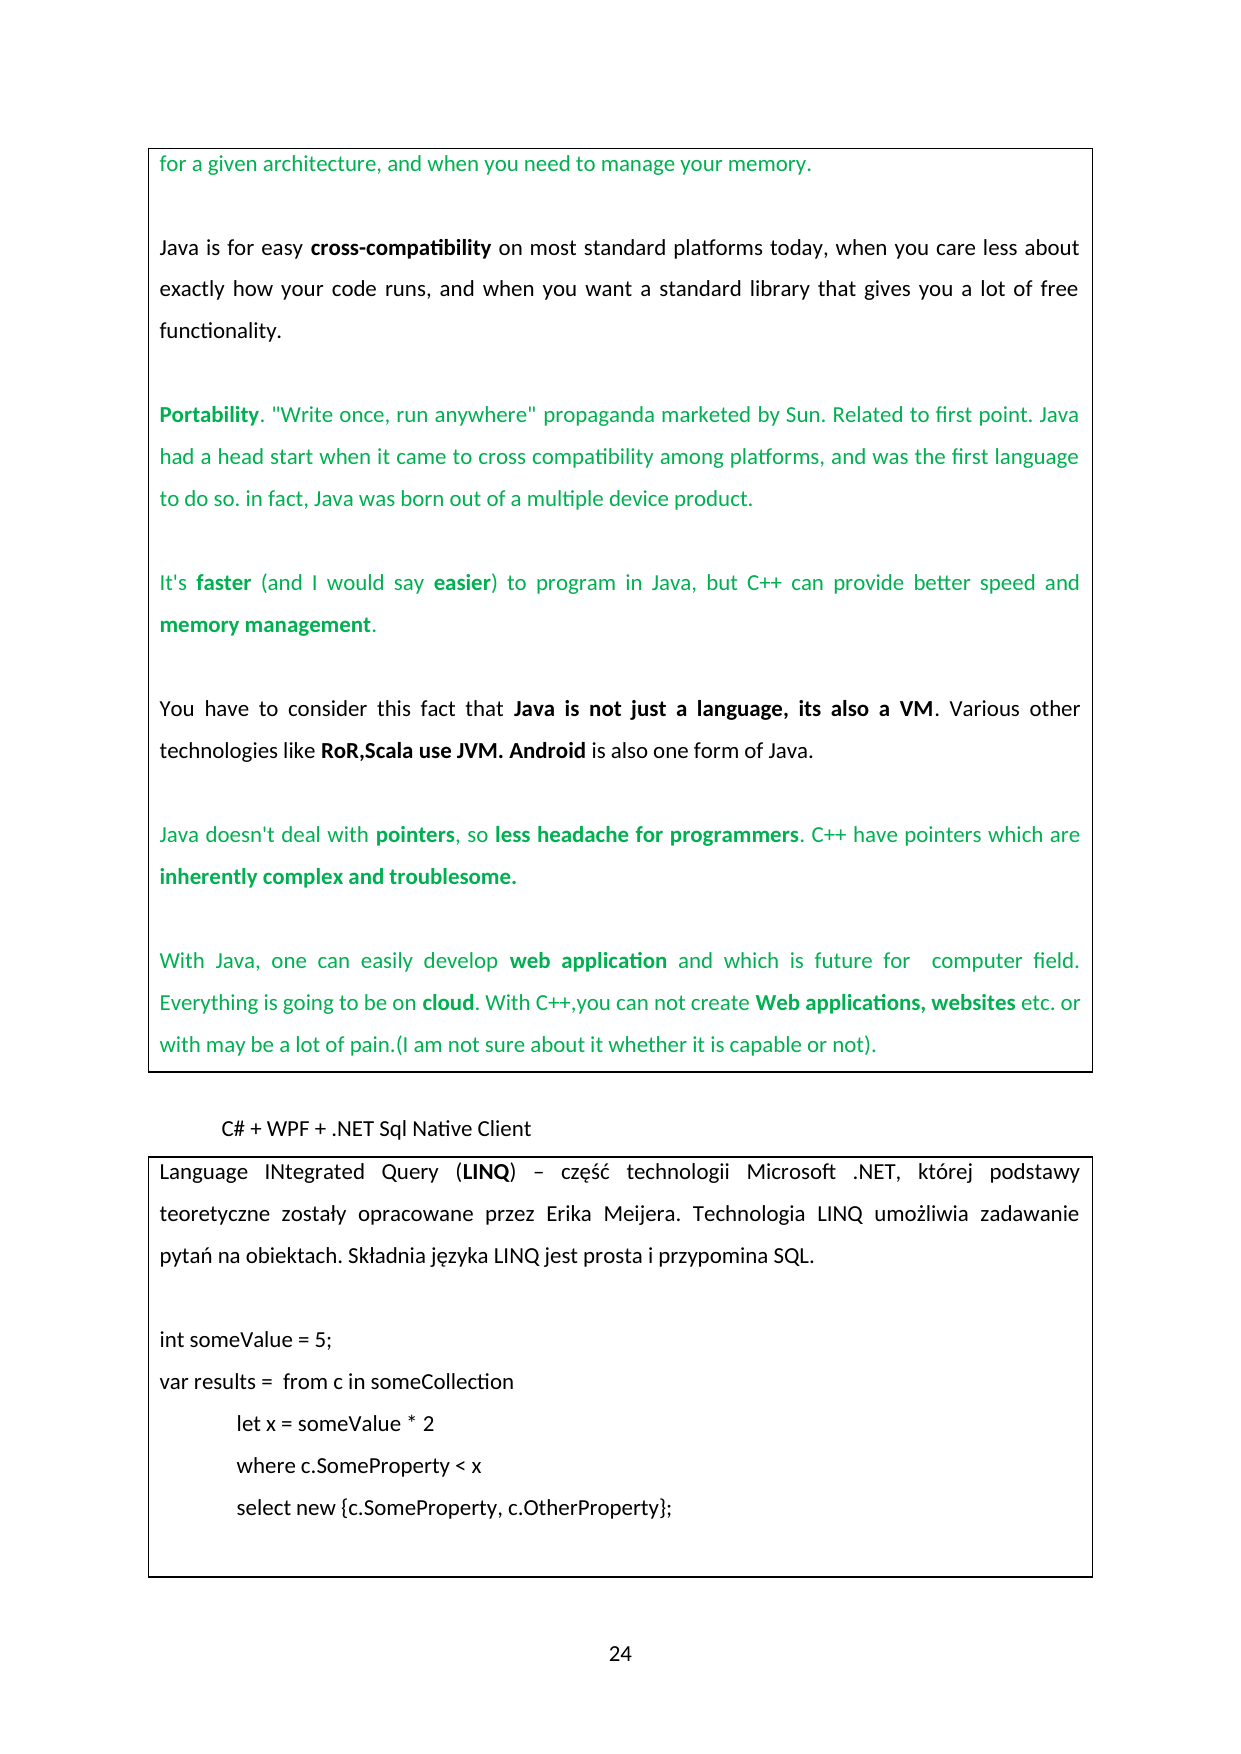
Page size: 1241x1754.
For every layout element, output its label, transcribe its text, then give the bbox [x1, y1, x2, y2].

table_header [149, 1158, 1092, 1576]
text C# + WPF + .NET Sql Native Client [148, 1114, 1093, 1142]
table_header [149, 149, 1092, 1071]
